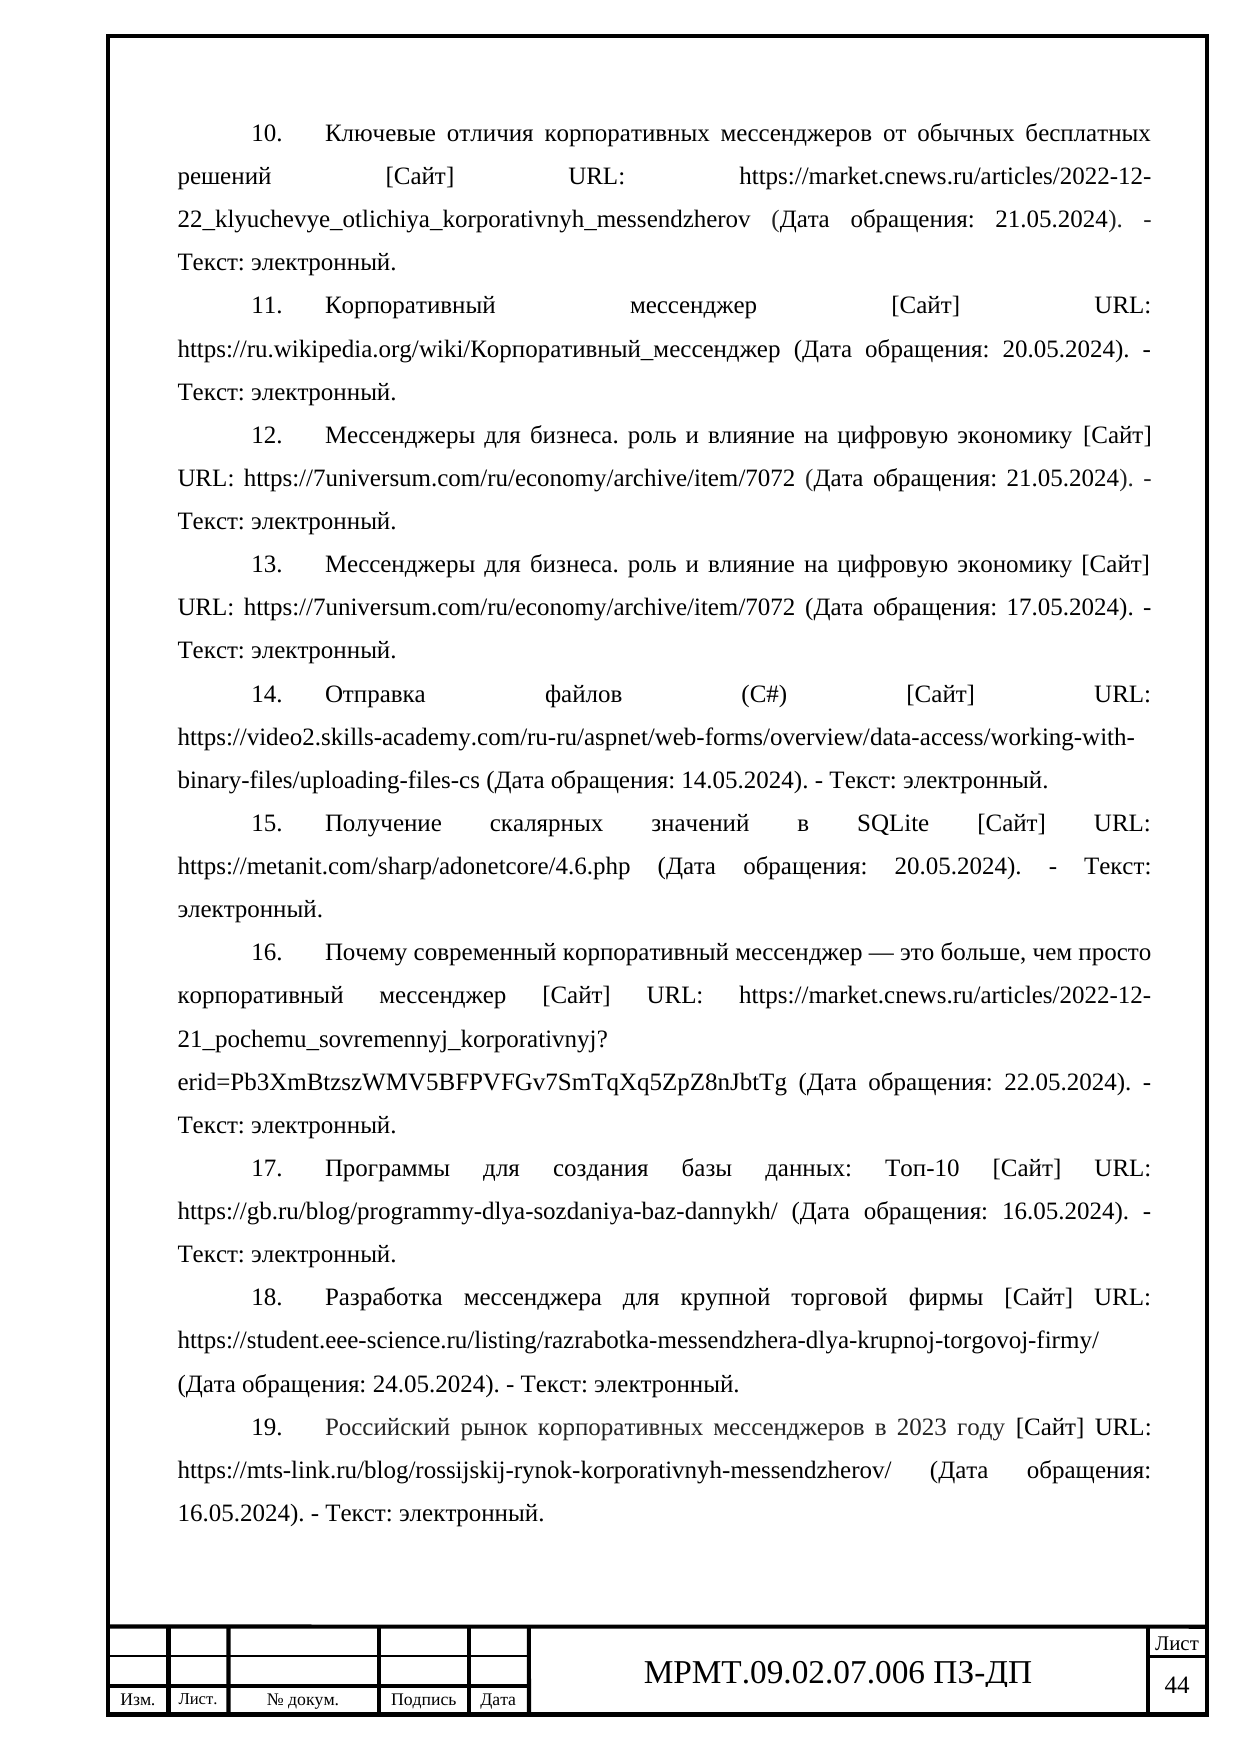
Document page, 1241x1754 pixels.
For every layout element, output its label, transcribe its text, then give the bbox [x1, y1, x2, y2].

list Корпоративный мессенджер [Сайт] URL: https://ru.wikipedia.org/wiki/Корпоративный_мессенджер (Дата обращения: 20.05.2024). - Текст: электронный. [177, 291, 1152, 406]
list Ключевые отличия корпоративных мессенджеров от обычных бесплатных решений [Сайт] URL: https://market.cnews.ru/articles/2022-12-22_klyuchevye_otlichiya_korporativnyh_messendzherov (Дата обращения: 21.05.2024). - Текст: электронный. [177, 118, 1152, 276]
list Отправка файлов (C#) [Сайт] URL: https://video2.skills-academy.com/ru-ru/aspnet/web-forms/overview/data-access/working-with-binary-files/uploading-files-cs (Дата обращения: 14.05.2024). - Текст: электронный. [177, 679, 1152, 794]
list Мессенджеры для бизнеса. роль и влияние на цифровую экономику [Сайт] URL: https://7universum.com/ru/economy/archive/item/7072 (Дата обращения: 17.05.2024). - Текст: электронный. [177, 549, 1152, 664]
list Программы для создания базы данных: Топ-10 [Сайт] URL: https://gb.ru/blog/programmy-dlya-sozdaniya-baz-dannykh/ (Дата обращения: 16.05.2024). - Текст: электронный. [177, 1153, 1152, 1268]
list Разработка мессенджера для крупной торговой фирмы [Сайт] URL: https://student.eee-science.ru/listing/razrabotka-messendzhera-dlya-krupnoj-torgovoj-firmy/ (Дата обращения: 24.05.2024). - Текст: электронный. [177, 1282, 1152, 1397]
list Почему современный корпоративный мессенджер — это больше, чем просто корпоративный мессенджер [Сайт] URL: https://market.cnews.ru/articles/2022-12-21_pochemu_sovremennyj_korporativnyj?erid=Pb3XmBtzszWMV5BFPVFGv7SmTqXq5ZpZ8nJbtTg (Дата обращения: 22.05.2024). - Текст: электронный. [177, 937, 1152, 1139]
list Российский рынок корпоративных мессенджеров в 2023 году [Сайт] URL: https://mts-link.ru/blog/rossijskij-rynok-korporativnyh-messendzherov/ (Дата обращения: 16.05.2024). - Текст: электронный. [177, 1412, 1152, 1527]
list Мессенджеры для бизнеса. роль и влияние на цифровую экономику [Сайт] URL: https://7universum.com/ru/economy/archive/item/7072 (Дата обращения: 21.05.2024). - Текст: электронный. [177, 420, 1152, 535]
list Получение скалярных значений в SQLite [Сайт] URL: https://metanit.com/sharp/adonetcore/4.6.php (Дата обращения: 20.05.2024). - Текст: электронный. [177, 808, 1152, 923]
